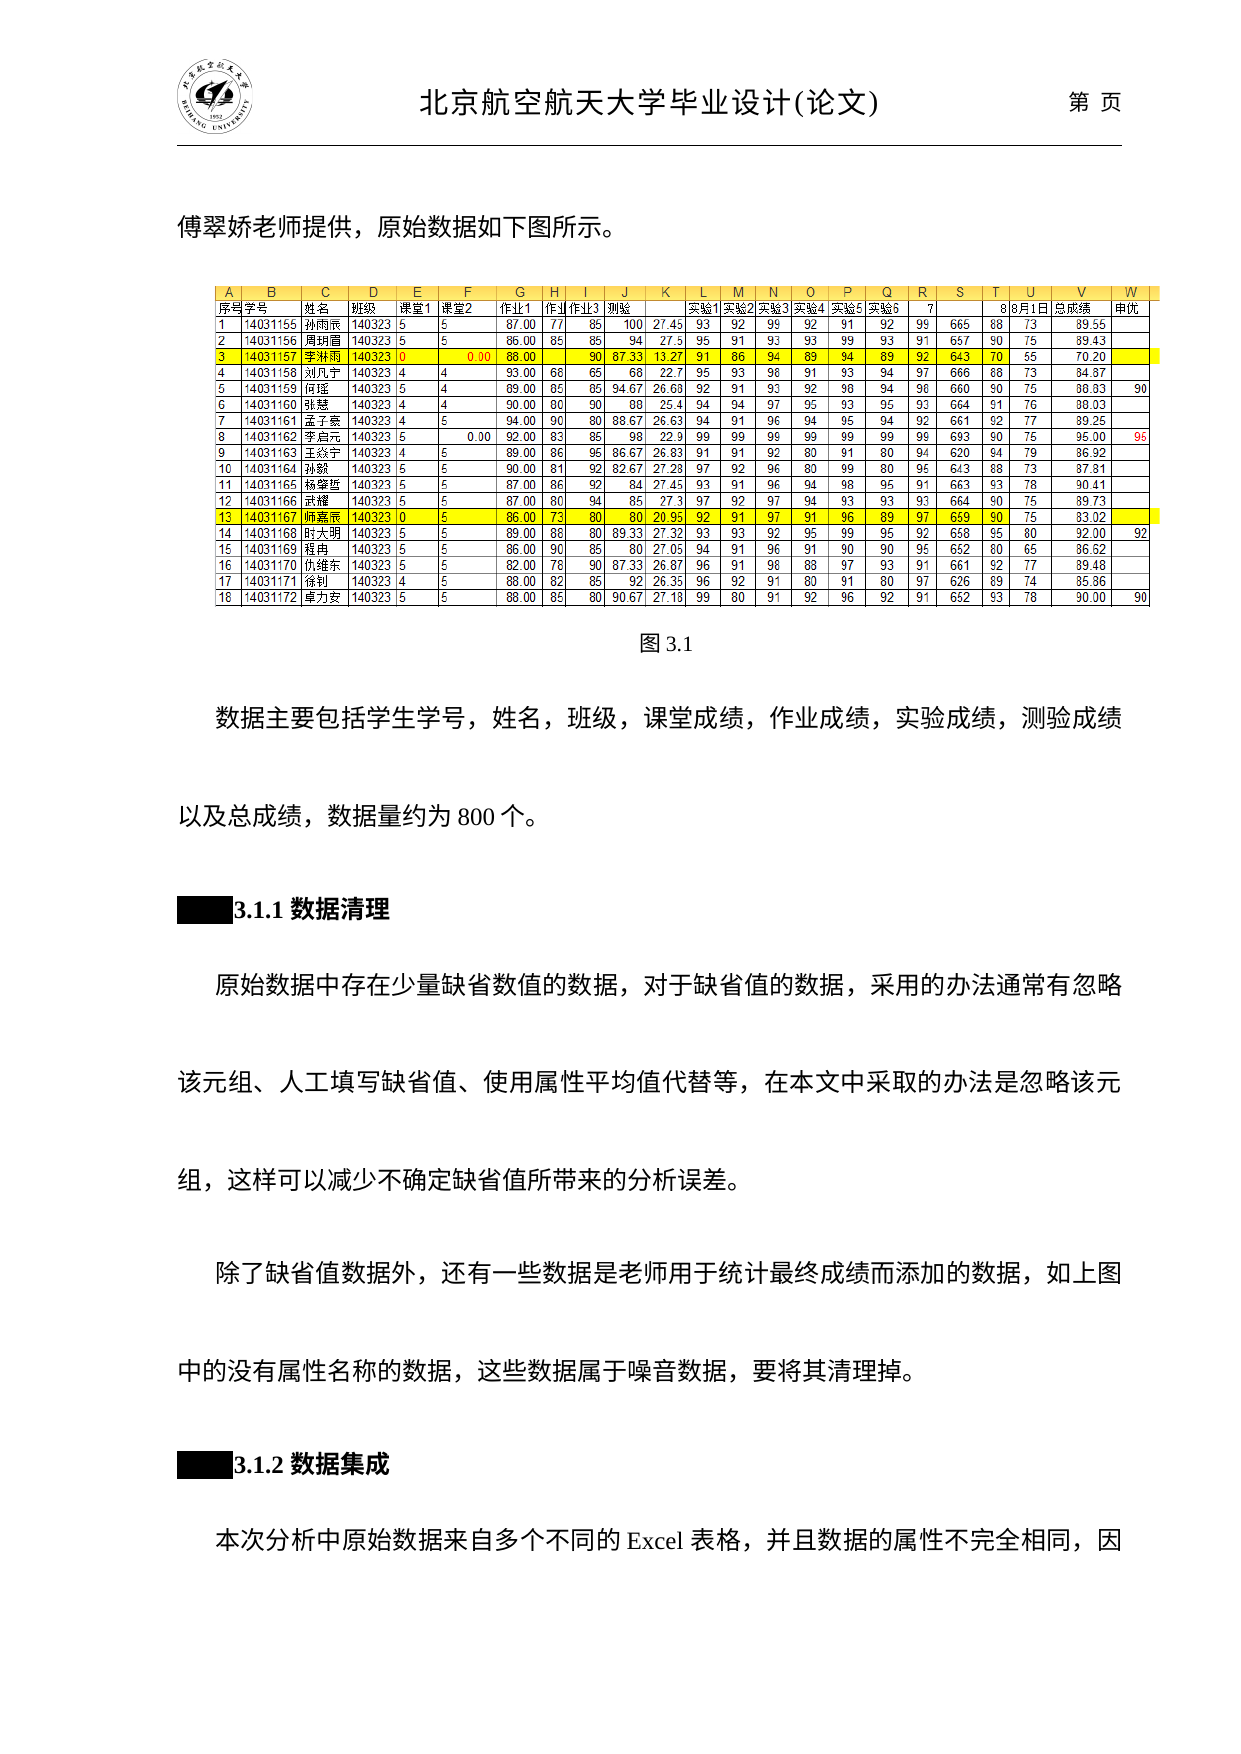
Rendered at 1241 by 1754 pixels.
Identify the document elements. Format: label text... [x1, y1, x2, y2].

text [177, 1506, 1122, 1571]
subtitle 3.1.1 数据清理 [177, 876, 1122, 941]
text 除了缺省值数据外，还有一些数据是老师用于统计最终成绩而添加的数据，如上图中的没有属性名称的数据，这些数据属于噪音数据，要将其清理掉。 [177, 1239, 1122, 1402]
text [177, 193, 1122, 258]
subtitle 3.1.2 数据集成 [177, 1431, 1122, 1496]
picture [177, 59, 253, 134]
picture [214, 286, 1160, 607]
text 图3.1 [177, 626, 1122, 658]
text 原始数据中存在少量缺省数值的数据，对于缺省值的数据，采用的办法通常有忽略该元组、人工填写缺省值、使用属性平均值代替等，在本文中采取的办法是忽略该元组，这样可以减少不确定缺省值所带来的分析误差。 [177, 951, 1122, 1211]
text 数据主要包括学生学号，姓名，班级，课堂成绩，作业成绩，实验成绩，测验成绩以及总成绩，数据量约为800个。 [177, 684, 1122, 847]
